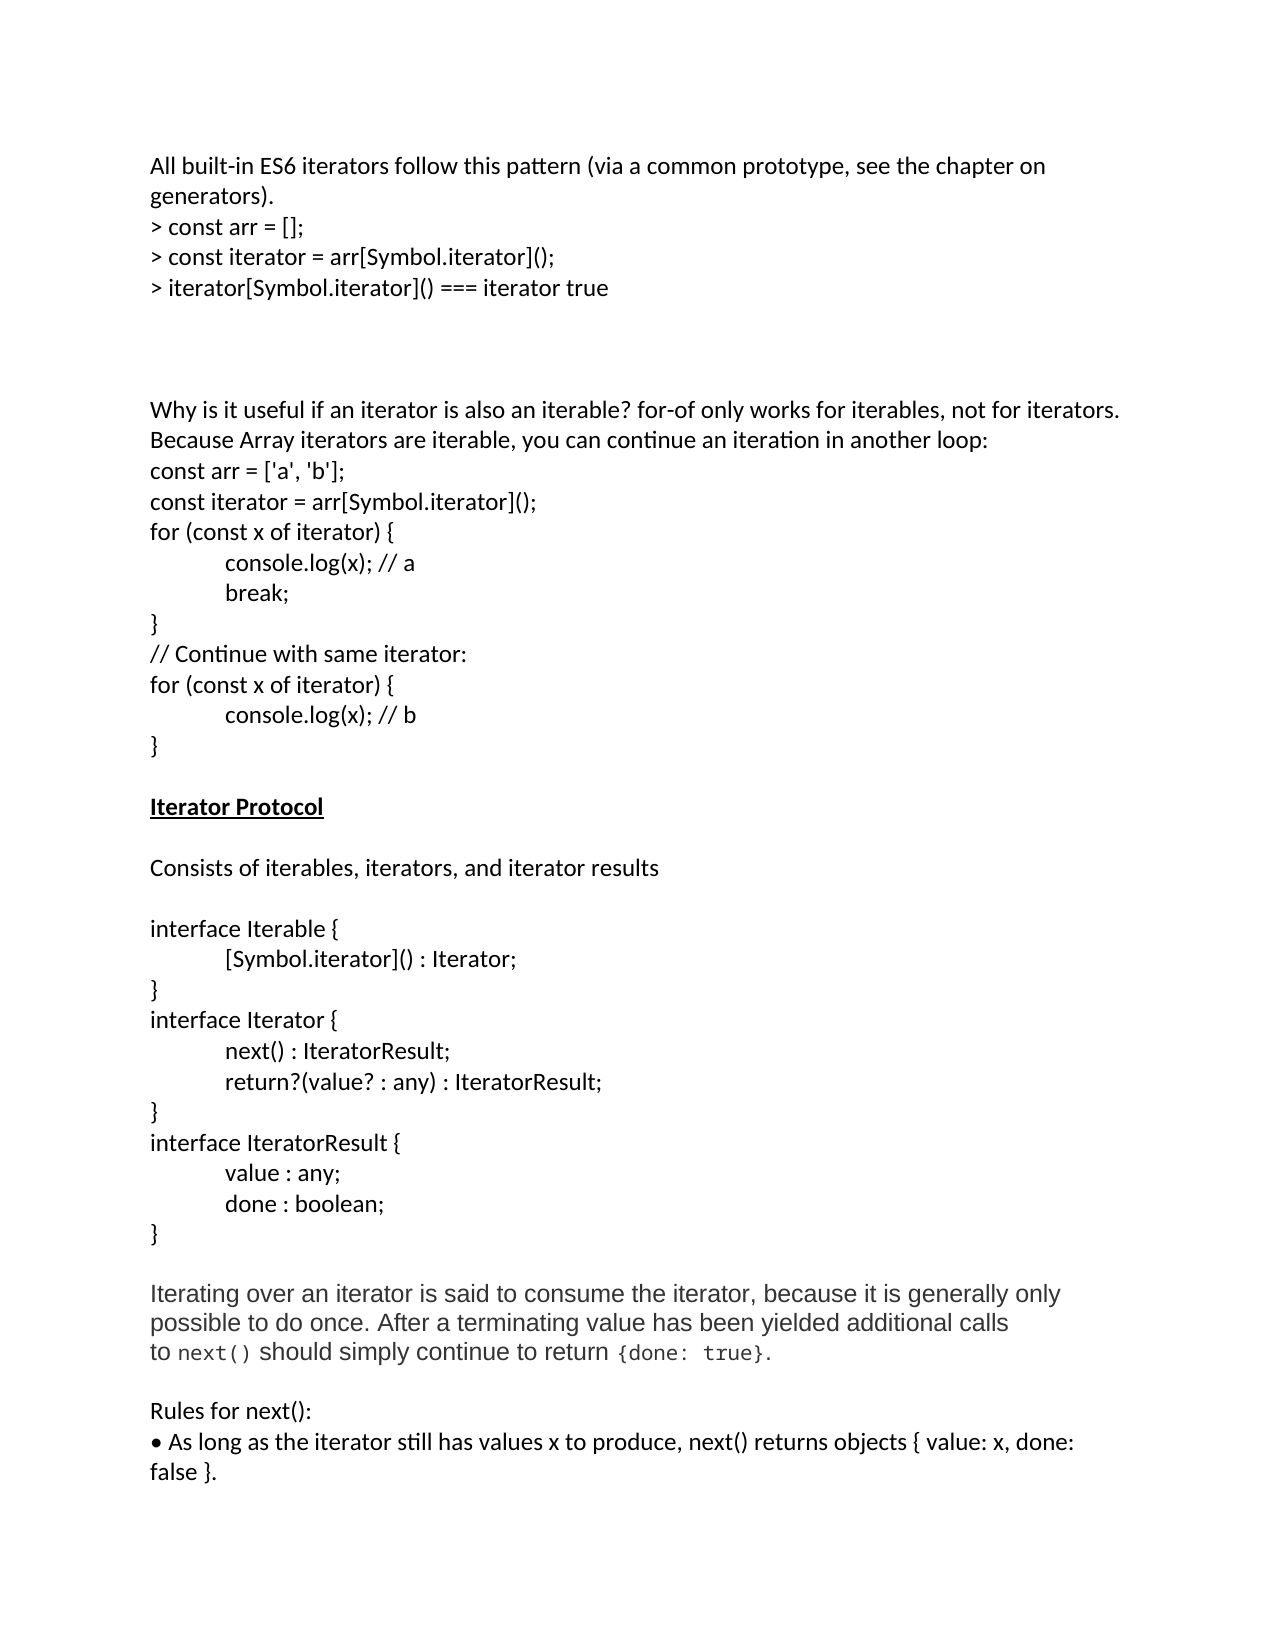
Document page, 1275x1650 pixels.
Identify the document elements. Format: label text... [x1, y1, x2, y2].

text console.log(x); // a [150, 547, 1125, 577]
text // Continue with same iterator: [150, 638, 1125, 669]
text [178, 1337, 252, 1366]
text interface IteratorResult { [150, 1127, 1125, 1157]
text } [150, 1218, 1125, 1249]
text [Symbol.iterator]() : Iterator; [150, 943, 1125, 974]
text value : any; [150, 1157, 1125, 1188]
text > iterator[Symbol.iterator]() === iterator true [150, 272, 1125, 303]
text } [150, 1096, 1125, 1127]
text interface Iterable { [150, 913, 1125, 943]
text return?(value? : any) : IteratorResult; [150, 1066, 1125, 1096]
text for (const x of iterator) { [150, 669, 1125, 699]
text > const arr = []; [150, 211, 1125, 242]
text • As long as the iterator still has values x to produce, next() returns objects { value: x, done: false }. [150, 1426, 1125, 1487]
text Rules for next(): [150, 1395, 1125, 1426]
text } [150, 974, 1125, 1004]
text break; [150, 577, 1125, 608]
text Why is it useful if an iterator is also an iterable? for-of only works for iterables, not for iterators. Because Array iterators are iterable, you can continue an iteration in another loop: [150, 394, 1125, 455]
text done : boolean; [150, 1188, 1125, 1218]
text } [150, 730, 1125, 760]
text > const iterator = arr[Symbol.iterator](); [150, 242, 1125, 272]
text const iterator = arr[Symbol.iterator](); [150, 486, 1125, 516]
text Consists of iterables, iterators, and iterator results [150, 852, 1125, 882]
text const arr = ['a', 'b']; [150, 455, 1125, 486]
text interface Iterator { [150, 1004, 1125, 1035]
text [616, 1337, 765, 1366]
text for (const x of iterator) { [150, 516, 1125, 547]
text next() : IteratorResult; [150, 1035, 1125, 1066]
text console.log(x); // b [150, 699, 1125, 730]
text All built-in ES6 iterators follow this pattern (via a common prototype, see the chapter on generators). [150, 150, 1125, 211]
text Iterator Protocol [150, 791, 1125, 821]
text Iterating over an iterator is said to consume the iterator, because it is generally only possible to do once. After a terminating value has been yielded additional calls to next() should simply continue to return {done: true}. [772, 1279, 1125, 1366]
text } [150, 608, 1125, 638]
